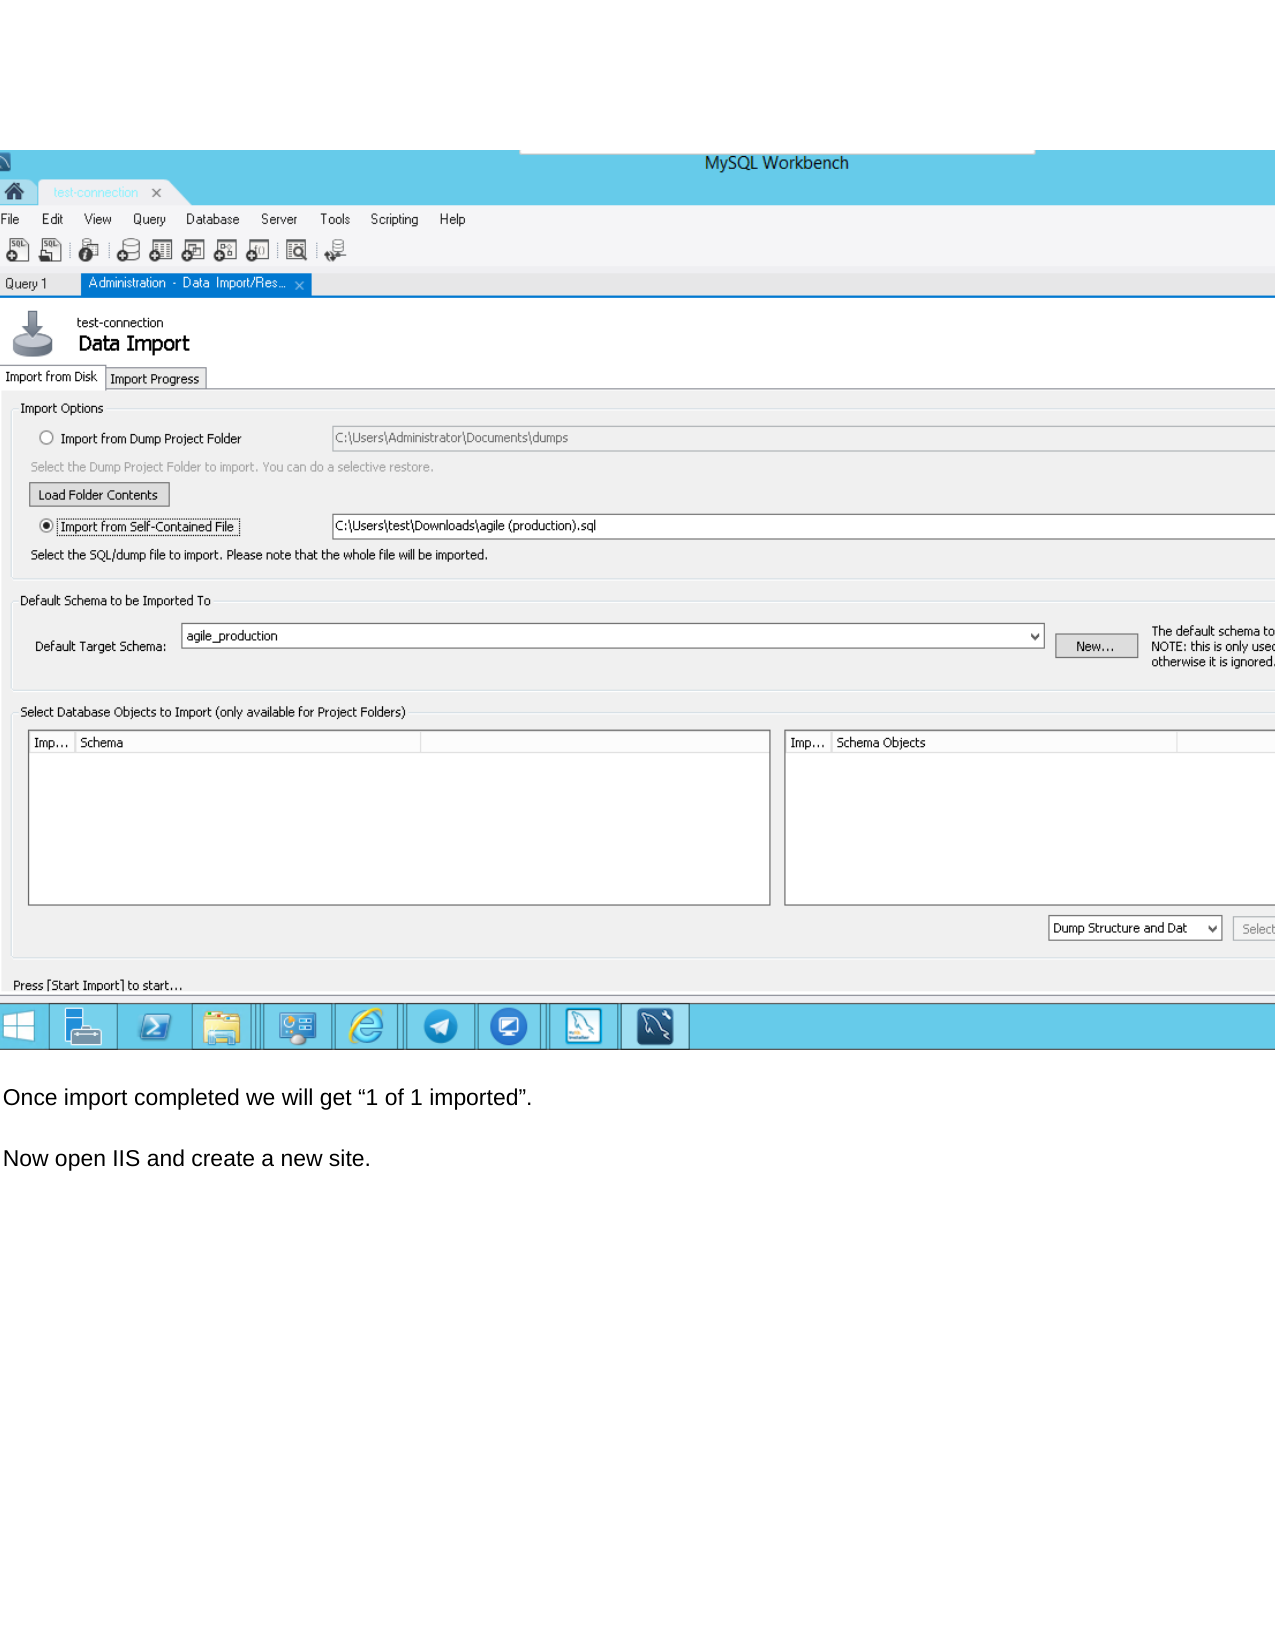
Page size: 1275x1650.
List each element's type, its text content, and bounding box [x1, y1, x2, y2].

picture [0, 150, 1275, 1050]
text Once import completed we will get “1 of 1 imported”. [0, 1084, 1106, 1110]
text Now open IIS and create a new site. [0, 1144, 1106, 1171]
